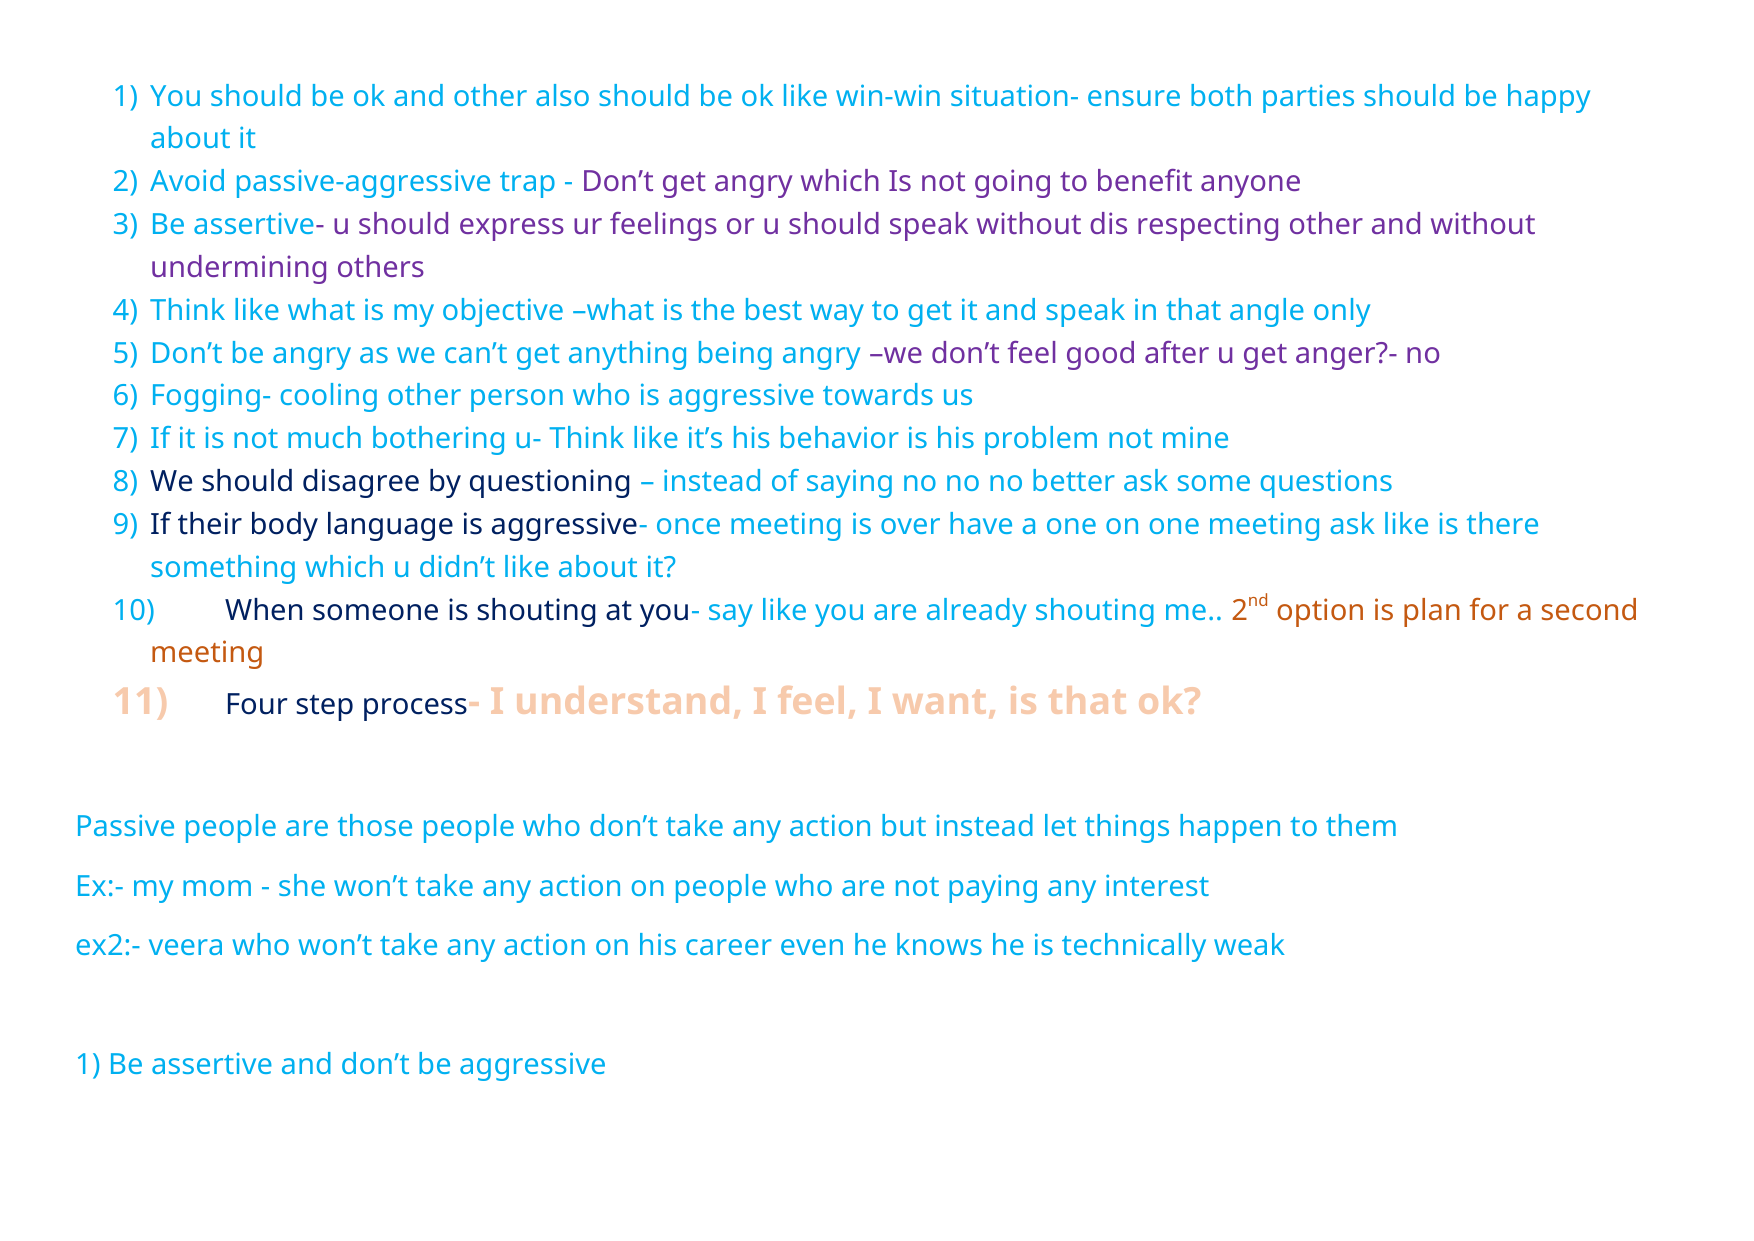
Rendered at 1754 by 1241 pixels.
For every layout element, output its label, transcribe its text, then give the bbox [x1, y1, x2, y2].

list Avoid passive-aggressive trap - Don’t get angry which Is not going to benefit anyone [112, 161, 1679, 200]
list If it is not much bothering u- Think like it’s his behavior is his problem not mine [112, 417, 1679, 457]
text Ex:- my mom - she won’t take any action on people who are not paying any interest [75, 865, 1679, 905]
list We should disagree by questioning – instead of saying no no no better ask some questions [112, 460, 1679, 500]
text ex2:- veera who won’t take any action on his career even he knows he is technically weak [75, 924, 1679, 964]
list Think like what is my objective –what is the best way to get it and speak in that angle only [112, 289, 1679, 329]
list You should be ok and other also should be ok like win-win situation- ensure both parties should be happy about it [112, 75, 1679, 157]
list Don’t be angry as we can’t get anything being angry –we don’t feel good after u get anger?- no [112, 332, 1679, 372]
list Fogging- cooling other person who is aggressive towards us [112, 375, 1679, 414]
text 1) Be assertive and don’t be aggressive [75, 1043, 1679, 1083]
list If their body language is aggressive- once meeting is over have a one on one meeting ask like is there something which u didn’t like about it? [112, 503, 1679, 586]
list When someone is shouting at you- say like you are already shouting me.. 2nd option is plan for a second meeting [112, 589, 1679, 671]
text Passive people are those people who don’t take any action but instead let things happen to them [75, 806, 1679, 845]
list Be assertive- u should express ur feelings or u should speak without dis respecting other and without undermining others [112, 203, 1679, 286]
list Four step process- I understand, I feel, I want, is that ok? [112, 674, 1679, 725]
